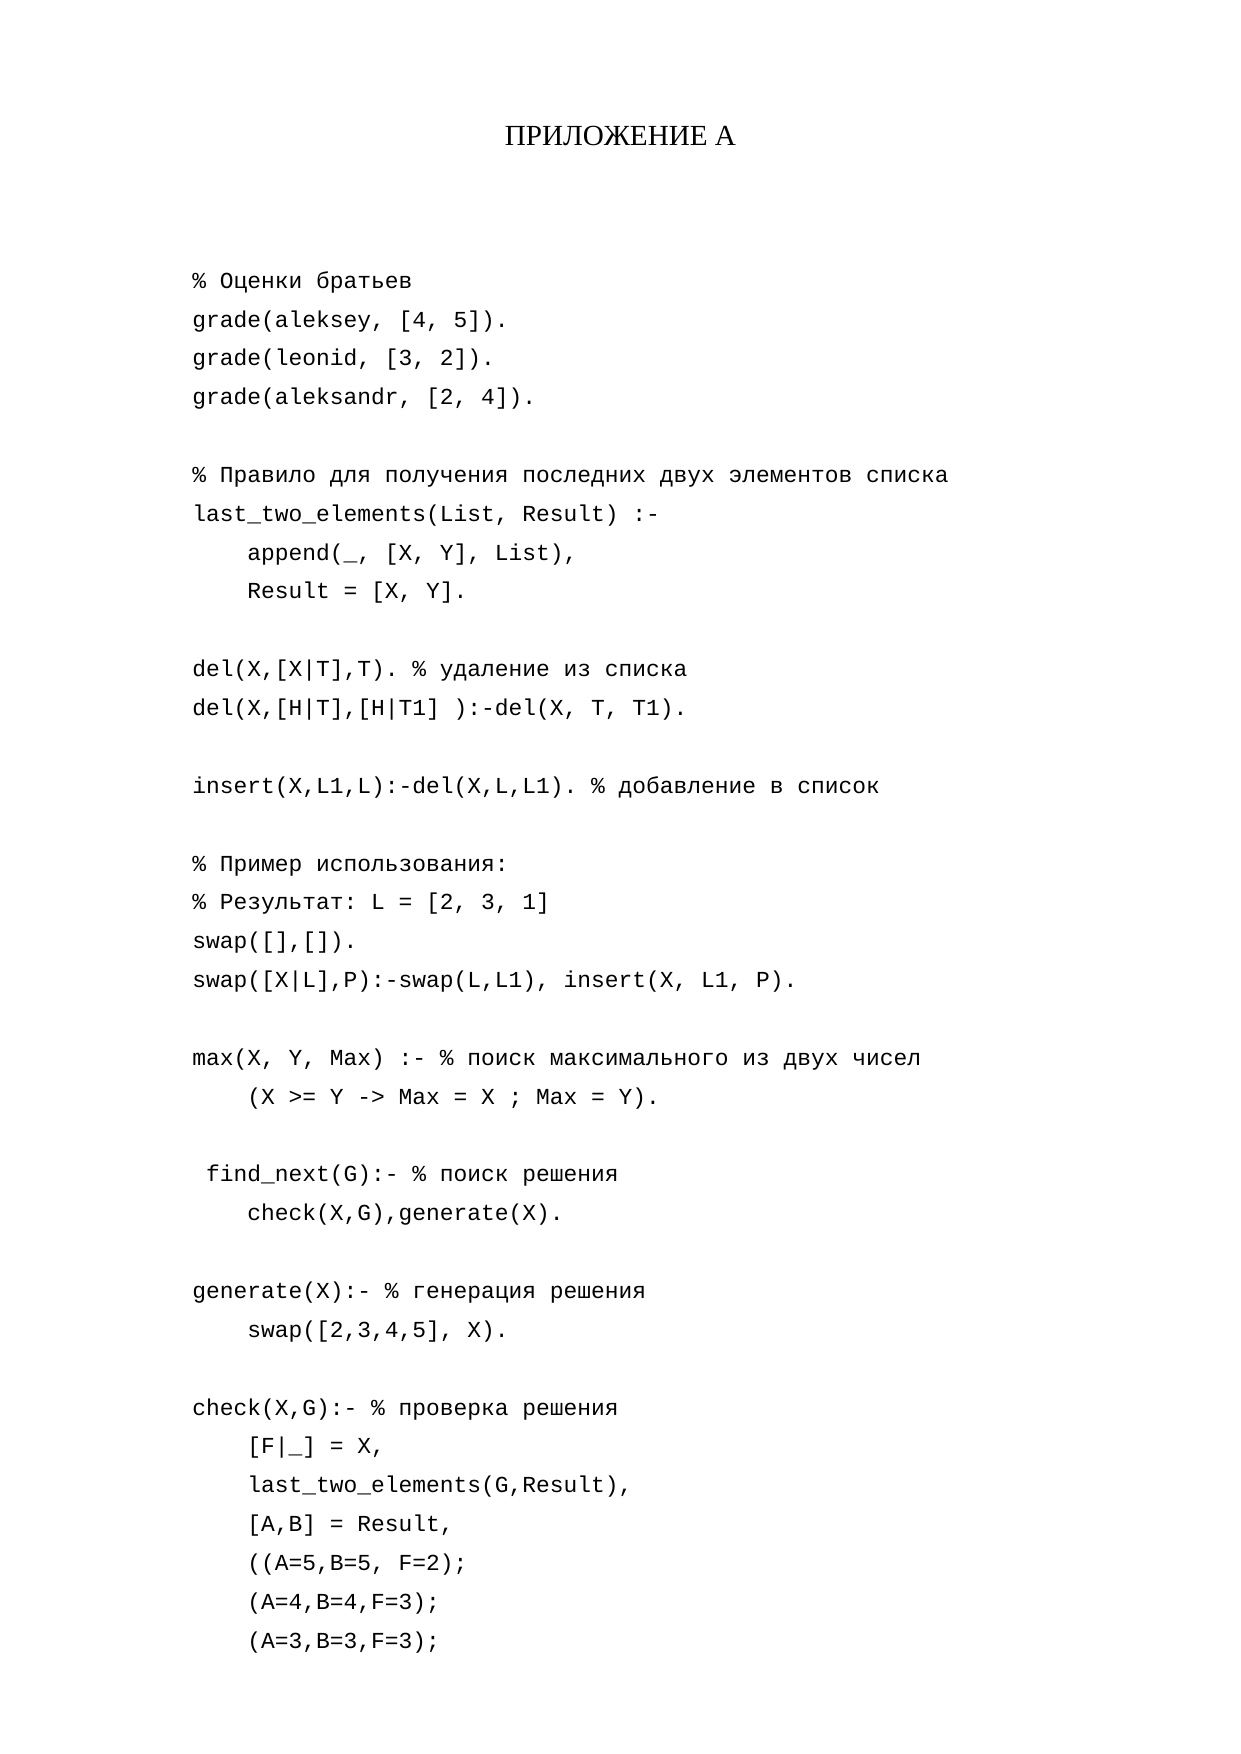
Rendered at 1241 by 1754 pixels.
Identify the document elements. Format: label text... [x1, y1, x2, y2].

text Result = [X, Y]. [118, 580, 1122, 606]
text insert(X,L1,L):-del(X,L,L1). % добавление в список [118, 774, 1122, 800]
text [A,B] = Result, [118, 1512, 1122, 1538]
text (X >= Y -> Max = X ; Max = Y). [118, 1085, 1122, 1111]
text last_two_elements(G,Result), [118, 1473, 1122, 1499]
text % Правило для получения последних двух элементов списка [118, 463, 1122, 489]
text (A=3,B=3,F=3); [118, 1629, 1122, 1655]
text % Оценки братьев [118, 269, 1122, 295]
text grade(leonid, [3, 2]). [118, 347, 1122, 373]
text del(X,[Н|T],[Н|T1] ):-del(X, T, T1). [118, 696, 1122, 722]
text swap([],[]). [118, 929, 1122, 956]
text swap([X|L],P):-swap(L,L1), insert(X, L1, P). [118, 968, 1122, 994]
text check(X,G):- % проверка решения [118, 1396, 1122, 1422]
text ((A=5,B=5, F=2); [118, 1551, 1122, 1577]
text del(X,[X|T],T). % удаление из списка [118, 658, 1122, 683]
text append(_, [X, Y], List), [118, 541, 1122, 567]
text ПРИЛОЖЕНИЕ А [118, 118, 1122, 152]
text swap([2,3,4,5], X). [118, 1318, 1122, 1344]
text generate(X):- % генерация решения [118, 1279, 1122, 1305]
text find_next(G):- % поиск решения [118, 1163, 1122, 1189]
text grade(aleksandr, [2, 4]). [118, 386, 1122, 412]
text grade(aleksey, [4, 5]). [118, 308, 1122, 334]
text last_two_elements(List, Result) :- [118, 502, 1122, 528]
text % Результат: L = [2, 3, 1] [118, 891, 1122, 917]
text (A=4,B=4,F=3); [118, 1590, 1122, 1616]
text % Пример использования: [118, 852, 1122, 878]
text max(X, Y, Max) :- % поиск максимального из двух чисел [118, 1046, 1122, 1072]
text check(X,G),generate(X). [118, 1202, 1122, 1227]
text [F|_] = X, [118, 1435, 1122, 1461]
